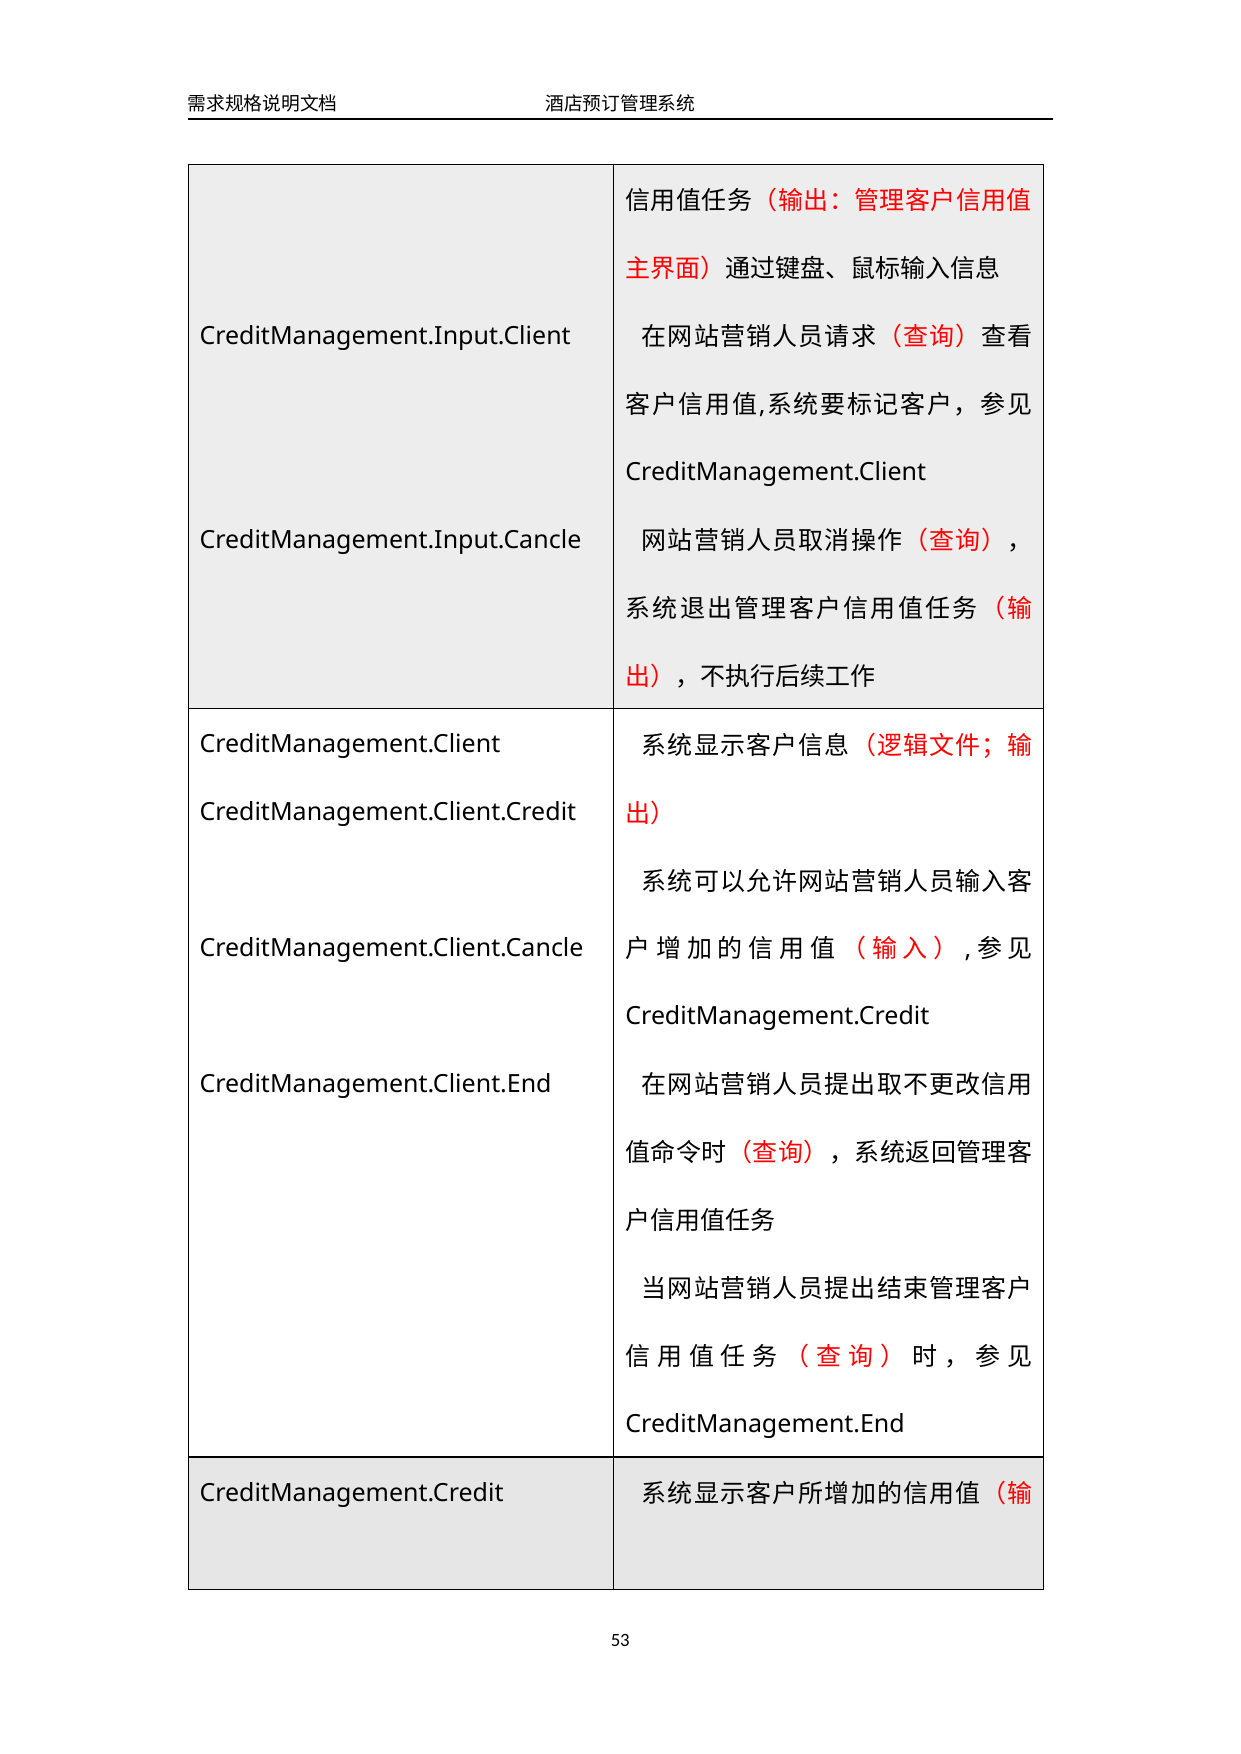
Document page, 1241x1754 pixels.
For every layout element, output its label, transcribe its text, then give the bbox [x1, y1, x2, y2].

table_cell CreditManagement.Client CreditManagement.Client.Credit CreditManagement.Client.Cancle CreditManagement.Client.End [189, 709, 613, 1456]
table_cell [614, 165, 1043, 708]
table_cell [189, 1458, 613, 1589]
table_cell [614, 1458, 1043, 1589]
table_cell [189, 165, 613, 708]
table_cell 系统显示客户信息（逻辑文件；输出） 系统可以允许网站营销人员输入客户增加的信用值（输入）,参见CreditManagement.Credit 在网站营销人员提出取不更改信用值命令时（查询），系统返回管理客户信用值任务 当网站营销人员提出结束管理客户信用值任务（查询）时，参见CreditManagement.End [614, 709, 1043, 1456]
